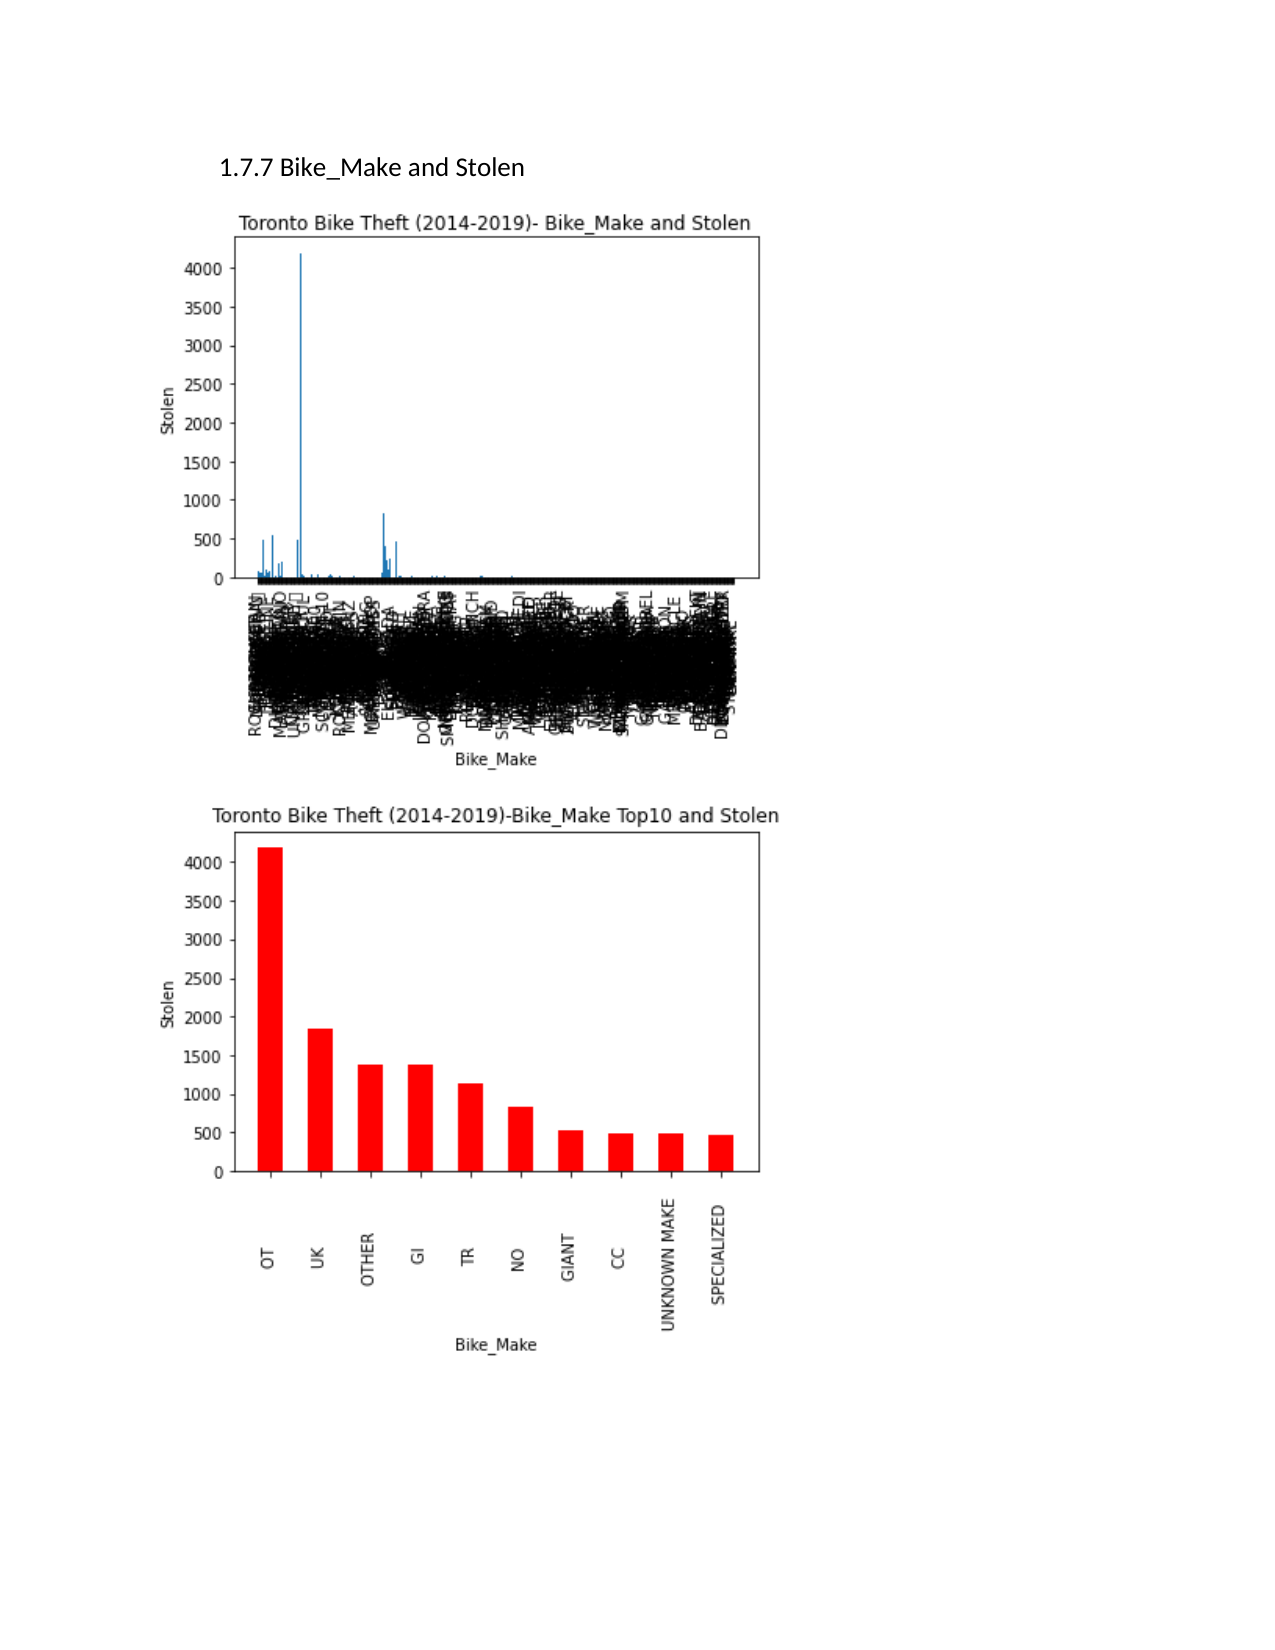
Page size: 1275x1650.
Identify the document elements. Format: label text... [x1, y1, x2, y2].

picture [150, 796, 789, 1365]
subtitle 1.7.7 Bike_Make and Stolen [219, 150, 1125, 183]
picture [150, 202, 768, 778]
